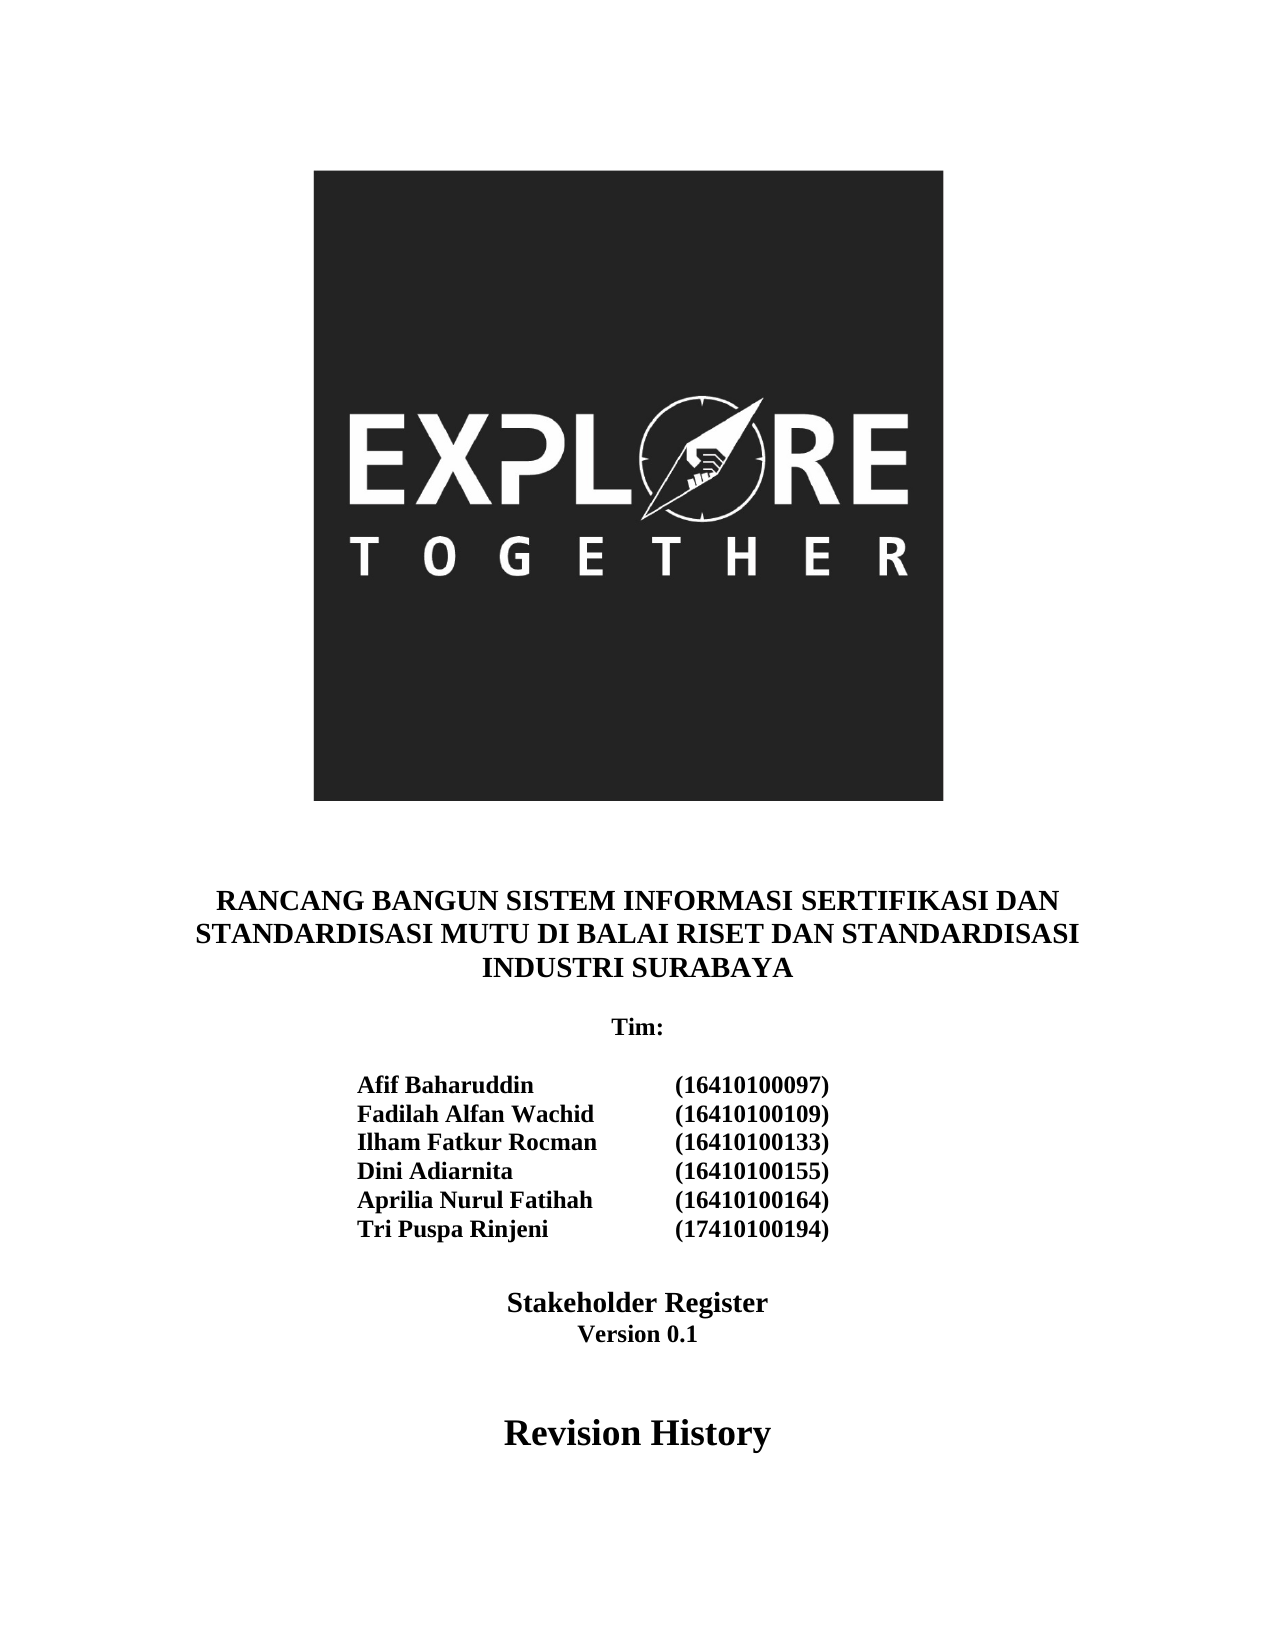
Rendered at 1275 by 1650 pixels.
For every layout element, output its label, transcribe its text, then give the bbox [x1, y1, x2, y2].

text Afif Baharuddin (16410100097) [357, 1070, 1125, 1099]
text Tim: [150, 1012, 1125, 1041]
text Aprilia Nurul Fatihah (16410100164) [357, 1185, 1125, 1214]
title Stakeholder Register [150, 1286, 1125, 1319]
title Revision History [150, 1410, 1125, 1453]
text Ilham Fatkur Rocman (16410100133) [357, 1127, 1125, 1156]
text Fadilah Alfan Wachid (16410100109) [357, 1099, 1125, 1127]
text Dini Adiarnita (16410100155) [357, 1156, 1125, 1185]
title RANCANG BANGUN SISTEM INFORMASI SERTIFIKASI DAN STANDARDISASI MUTU DI BALAI RISET DAN STANDARDISASI INDUSTRI SURABAYA [150, 883, 1125, 984]
picture [313, 170, 944, 801]
text Tri Puspa Rinjeni (17410100194) [357, 1214, 1125, 1242]
title Version 0.1 [150, 1319, 1125, 1348]
